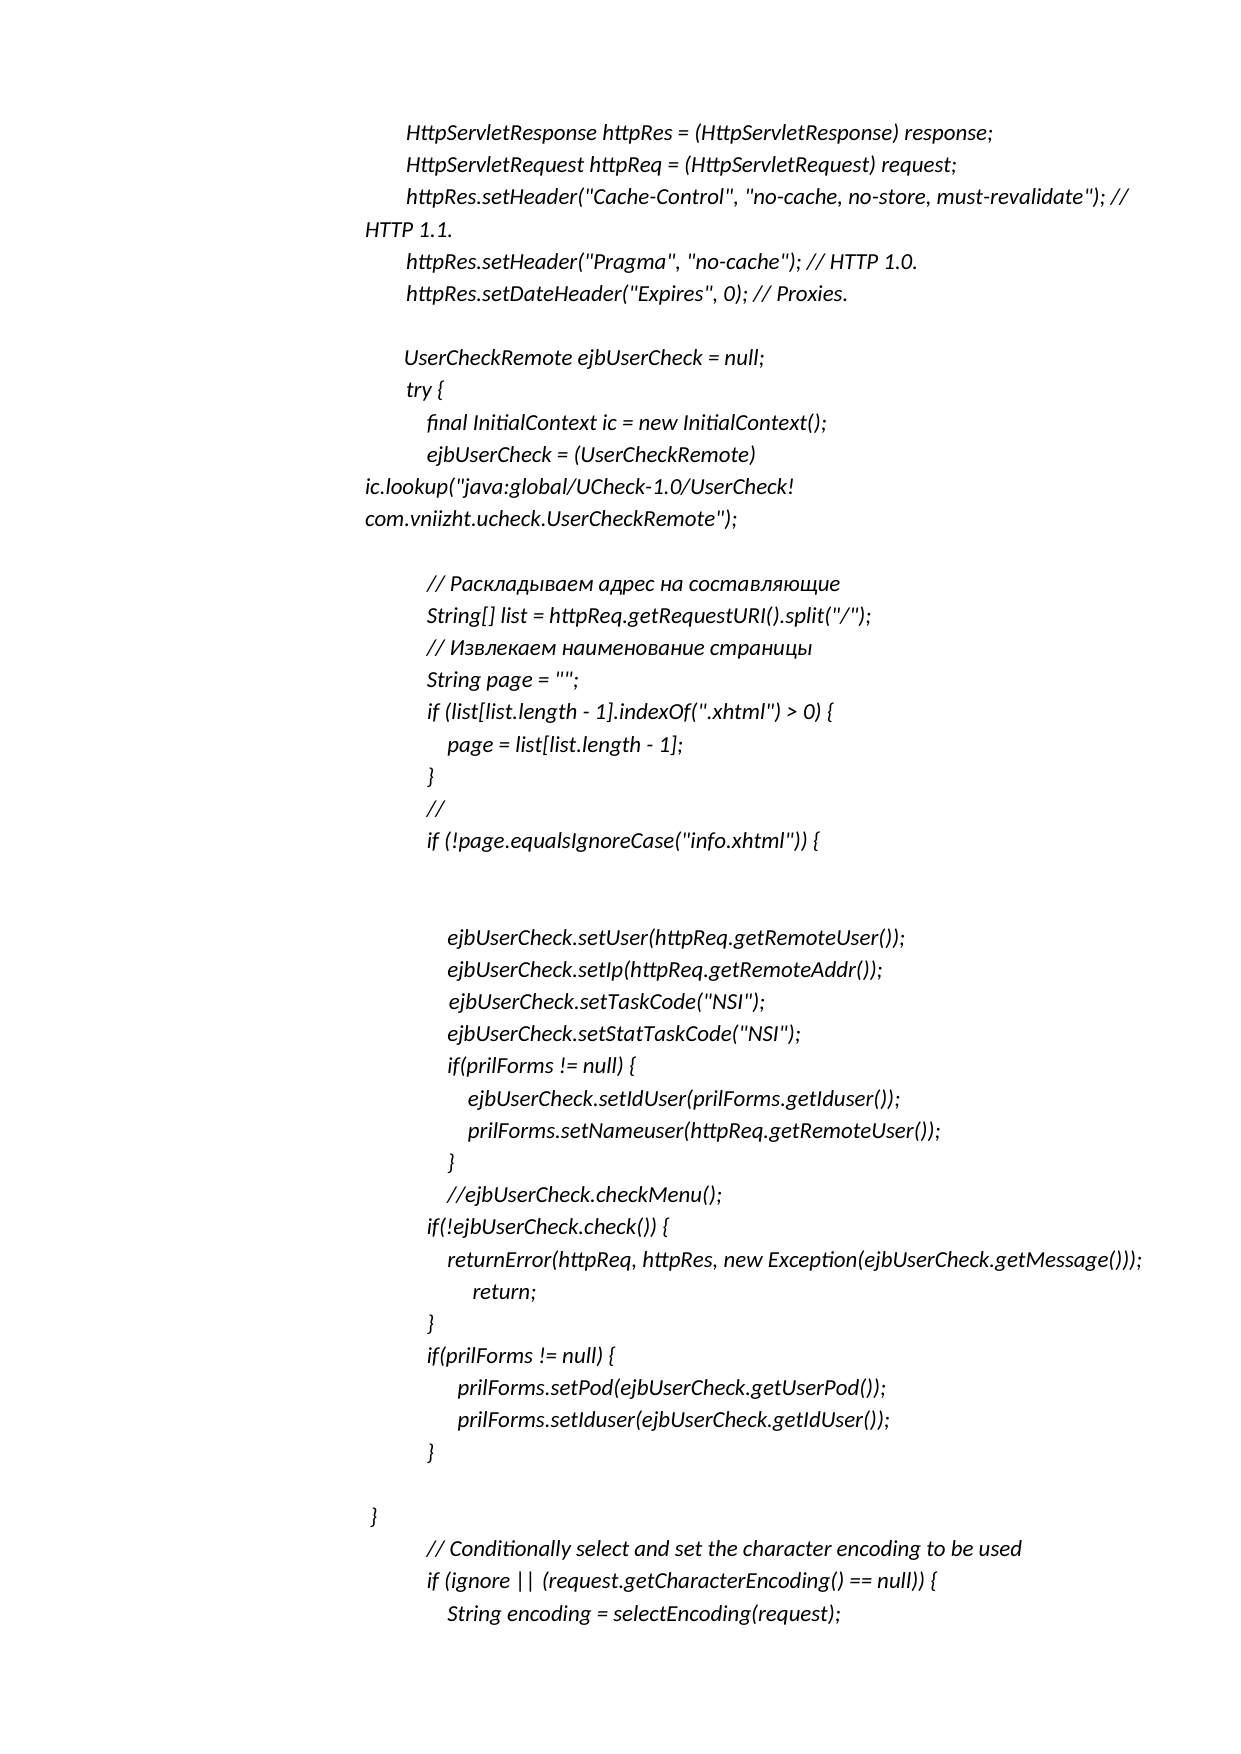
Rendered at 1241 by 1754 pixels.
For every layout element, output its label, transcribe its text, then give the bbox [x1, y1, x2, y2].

list if (ignore || (request.getCharacterEncoding() == null)) { [365, 1567, 1152, 1594]
list return; [365, 1277, 1152, 1305]
list httpRes.setDateHeader("Expires", 0); // Proxies. [365, 279, 1152, 307]
list ejbUserCheck.setIdUser(prilForms.getIduser()); [365, 1084, 1152, 1112]
list String encoding = selectEncoding(request); [365, 1599, 1152, 1627]
list if (!page.equalsIgnoreCase("info.xhtml")) { [365, 826, 1152, 854]
list returnError(httpReq, httpRes, new Exception(ejbUserCheck.getMessage())); [365, 1245, 1152, 1273]
list if(!ejbUserCheck.check()) { [365, 1212, 1152, 1241]
list String page = ""; [365, 665, 1152, 693]
list // Раскладываем адрес на составляющие [365, 569, 1152, 597]
list UserCheckRemote ejbUserCheck = null; [365, 343, 1152, 371]
list prilForms.setIduser(ejbUserCheck.getIdUser()); [365, 1406, 1152, 1434]
list } [365, 1309, 1152, 1337]
list page = list[list.length - 1]; [365, 730, 1152, 758]
list String[] list = httpReq.getRequestURI().split("/"); [365, 601, 1152, 629]
list ejbUserCheck.setTaskCode("NSI"); [438, 987, 1152, 1015]
list // Conditionally select and set the character encoding to be used [365, 1534, 1152, 1562]
list ejbUserCheck.setIp(httpReq.getRemoteAddr()); [365, 955, 1152, 983]
list final InitialContext ic = new InitialContext(); [365, 408, 1152, 436]
list //ejbUserCheck.checkMenu(); [365, 1180, 1152, 1208]
list // Извлекаем наименование страницы [365, 633, 1152, 661]
list } [365, 762, 1152, 790]
list httpRes.setHeader("Pragma", "no-cache"); // HTTP 1.0. [365, 247, 1152, 275]
list httpRes.setHeader("Cache-Control", "no-cache, no-store, must-revalidate"); // HTTP 1.1. [365, 182, 1152, 243]
list ejbUserCheck.setStatTaskCode("NSI"); [365, 1019, 1152, 1047]
list HttpServletRequest httpReq = (HttpServletRequest) request; [365, 150, 1152, 178]
list } [365, 1438, 1152, 1466]
list ejbUserCheck = (UserCheckRemote) ic.lookup("java:global/UCheck-1.0/UserCheck!com.vniizht.ucheck.UserCheckRemote"); [365, 440, 1152, 532]
list if(prilForms != null) { [365, 1052, 1152, 1079]
list // [365, 794, 1152, 822]
list if (list[list.length - 1].indexOf(".xhtml") > 0) { [365, 697, 1152, 726]
list ejbUserCheck.setUser(httpReq.getRemoteUser()); [365, 923, 1152, 951]
list prilForms.setNameuser(httpReq.getRemoteUser()); [365, 1116, 1152, 1144]
list try { [365, 376, 1152, 404]
list if(prilForms != null) { [365, 1341, 1152, 1369]
list } [365, 1148, 1152, 1176]
list } [365, 1502, 1152, 1530]
list prilForms.setPod(ejbUserCheck.getUserPod()); [365, 1373, 1152, 1401]
list HttpServletResponse httpRes = (HttpServletResponse) response; [365, 118, 1152, 146]
